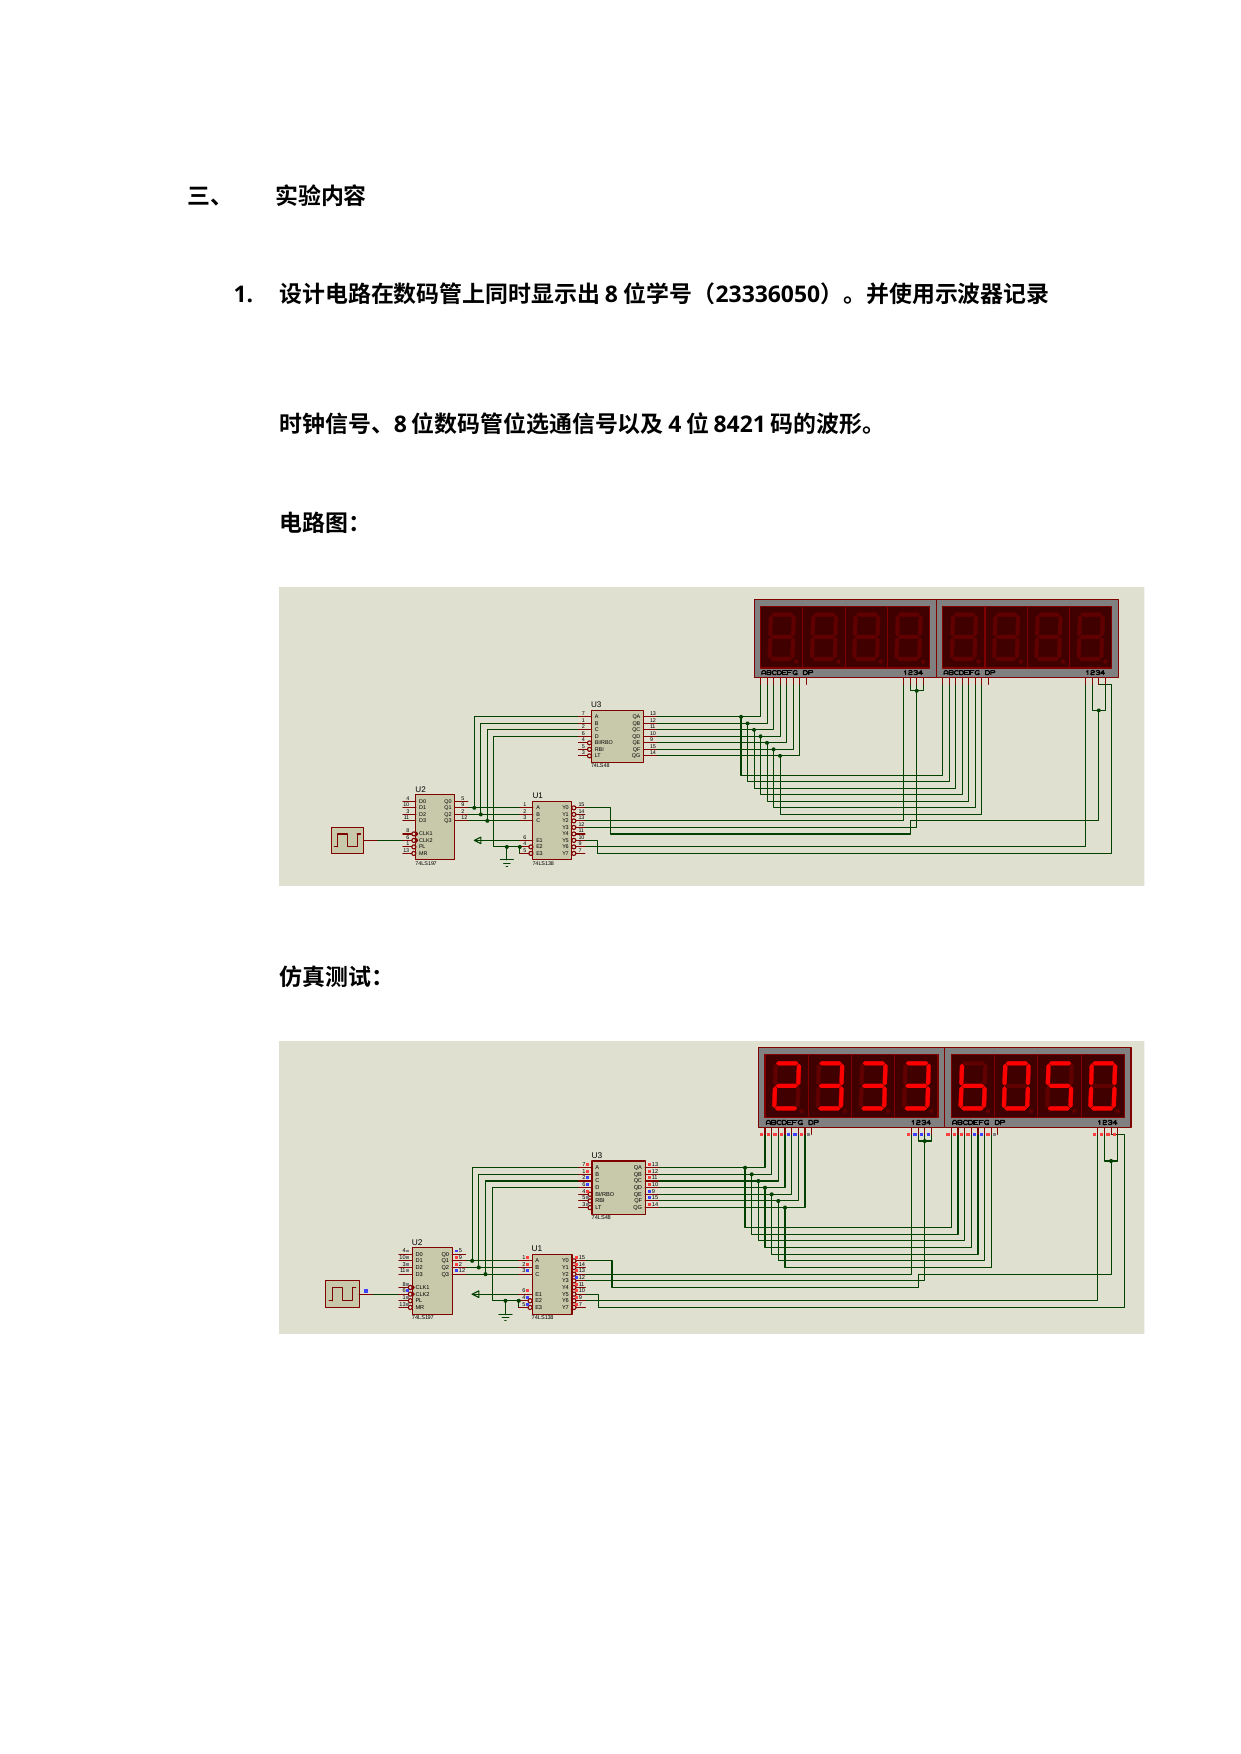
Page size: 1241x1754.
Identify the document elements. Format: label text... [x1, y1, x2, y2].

list 仿真测试： [279, 943, 1053, 1008]
list 实验内容 [187, 162, 1053, 227]
list 设计电路在数码管上同时显示出8 位学号（23336050）。并使用示波器记录时钟信号、8位数码管位选通信号以及4位8421码的波形。 [233, 260, 1053, 455]
list 电路图： [279, 488, 1053, 553]
